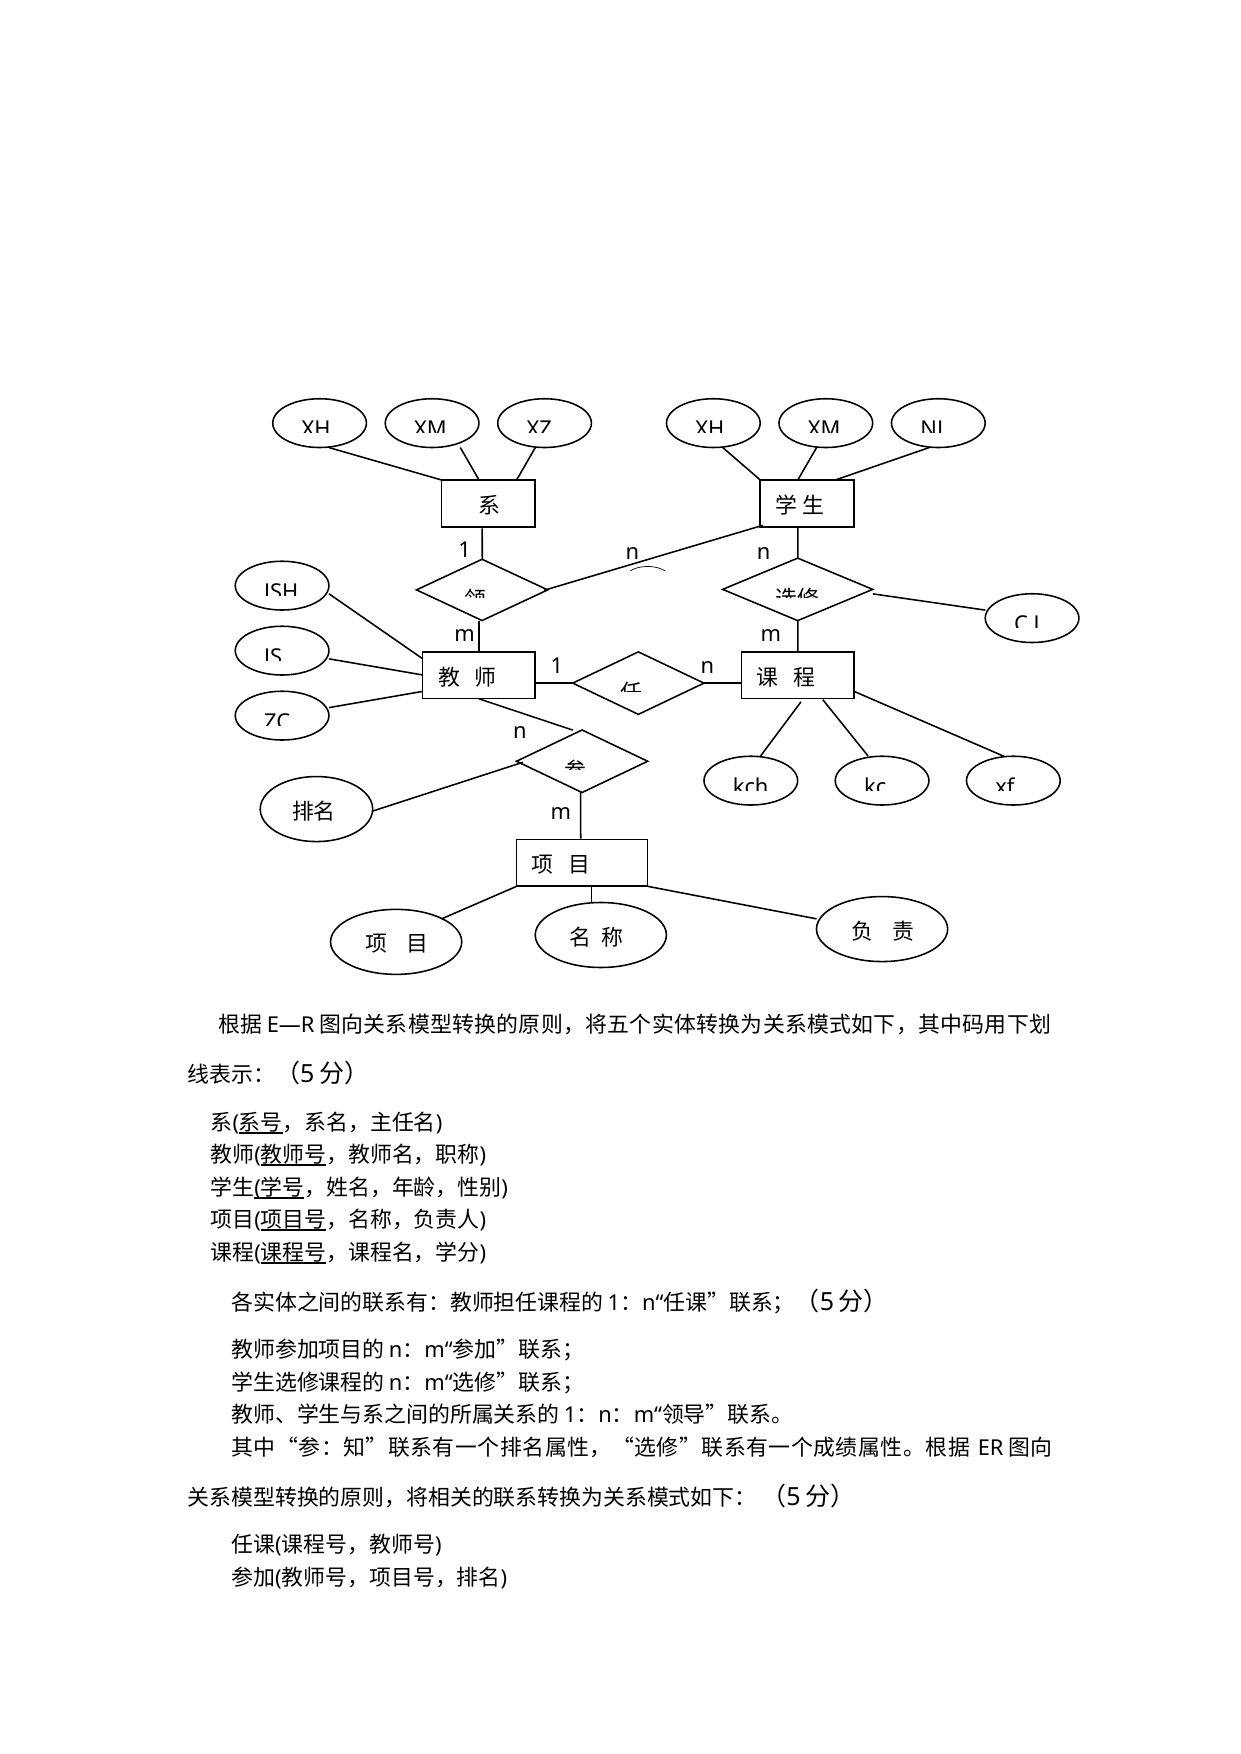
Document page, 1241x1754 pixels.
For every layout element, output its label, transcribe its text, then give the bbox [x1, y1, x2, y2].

text 项目(项目号，名称，负责人) [187, 1202, 1053, 1234]
text 参加(教师号，项目号，排名) [187, 1559, 1053, 1592]
text 学生选修课程的n：m“选修”联系； [187, 1364, 1053, 1397]
text 系(系号，系名，主任名) [187, 1104, 1053, 1137]
text 各实体之间的联系有：教师担任课程的1：n“任课”联系；（5分） [187, 1267, 1053, 1332]
text 根据E—R图向关系模型转换的原则，将五个实体转换为关系模式如下，其中码用下划线表示：（5分） [187, 1007, 1053, 1104]
text 课程(课程号，课程名，学分) [187, 1234, 1053, 1267]
text 教师参加项目的n：m“参加”联系； [187, 1332, 1053, 1364]
text 学生(学号，姓名，年龄，性别) [187, 1169, 1053, 1202]
text 教师(教师号，教师名，职称) [187, 1137, 1053, 1169]
text 教师、学生与系之间的所属关系的1：n：m“领导”联系。 [187, 1397, 1053, 1429]
text 其中“参：知”联系有一个排名属性，“选修”联系有一个成绩属性。根据ER图向关系模型转换的原则，将相关的联系转换为关系模式如下： （5分） [187, 1429, 1053, 1527]
text 任课(课程号，教师号) [187, 1527, 1053, 1559]
